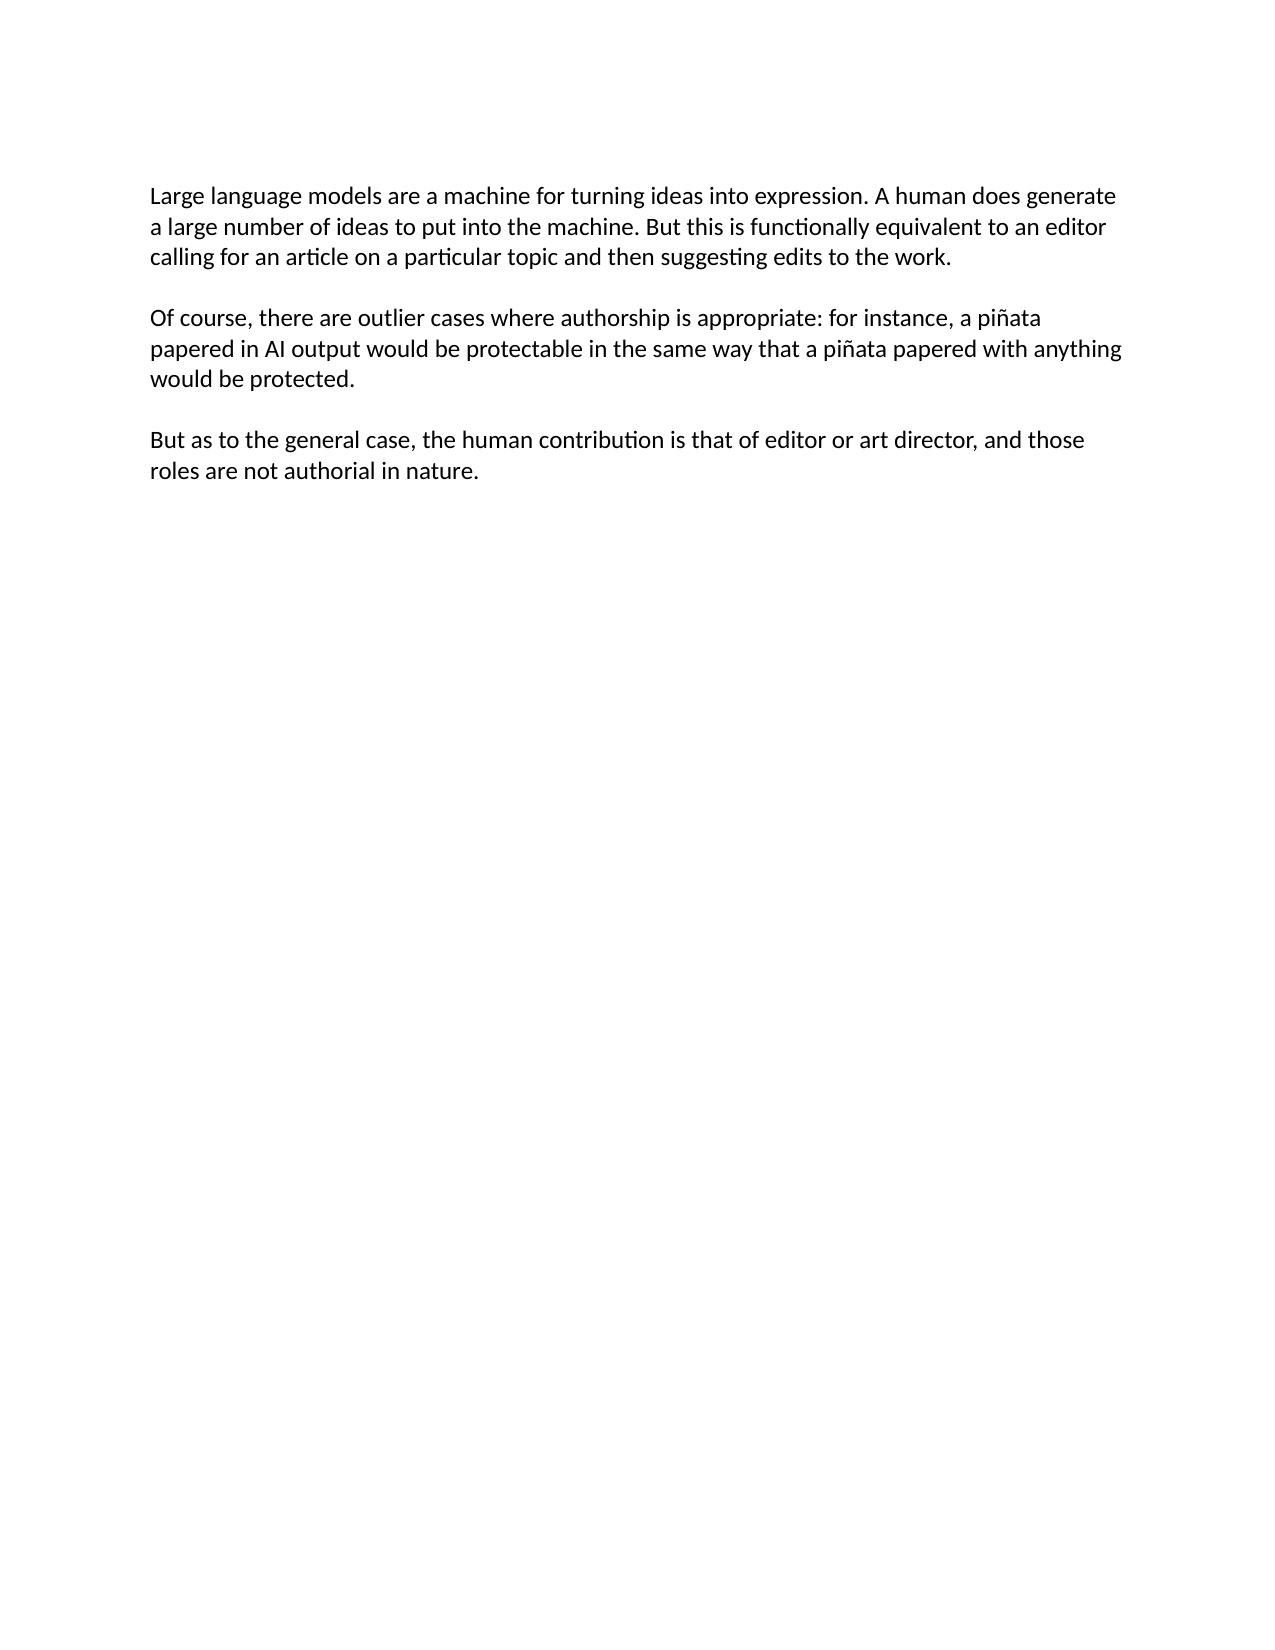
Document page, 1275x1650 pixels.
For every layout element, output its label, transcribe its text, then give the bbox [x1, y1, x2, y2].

text Large language models are a machine for turning ideas into expression. A human does generate a large number of ideas to put into the machine. But this is functionally equivalent to an editor calling for an article on a particular topic and then suggesting edits to the work. [150, 181, 1125, 272]
text Of course, there are outlier cases where authorship is appropriate: for instance, a piñata papered in AI output would be protectable in the same way that a piñata papered with anything would be protected. [150, 303, 1125, 394]
text But as to the general case, the human contribution is that of editor or art director, and those roles are not authorial in nature. [150, 425, 1125, 486]
